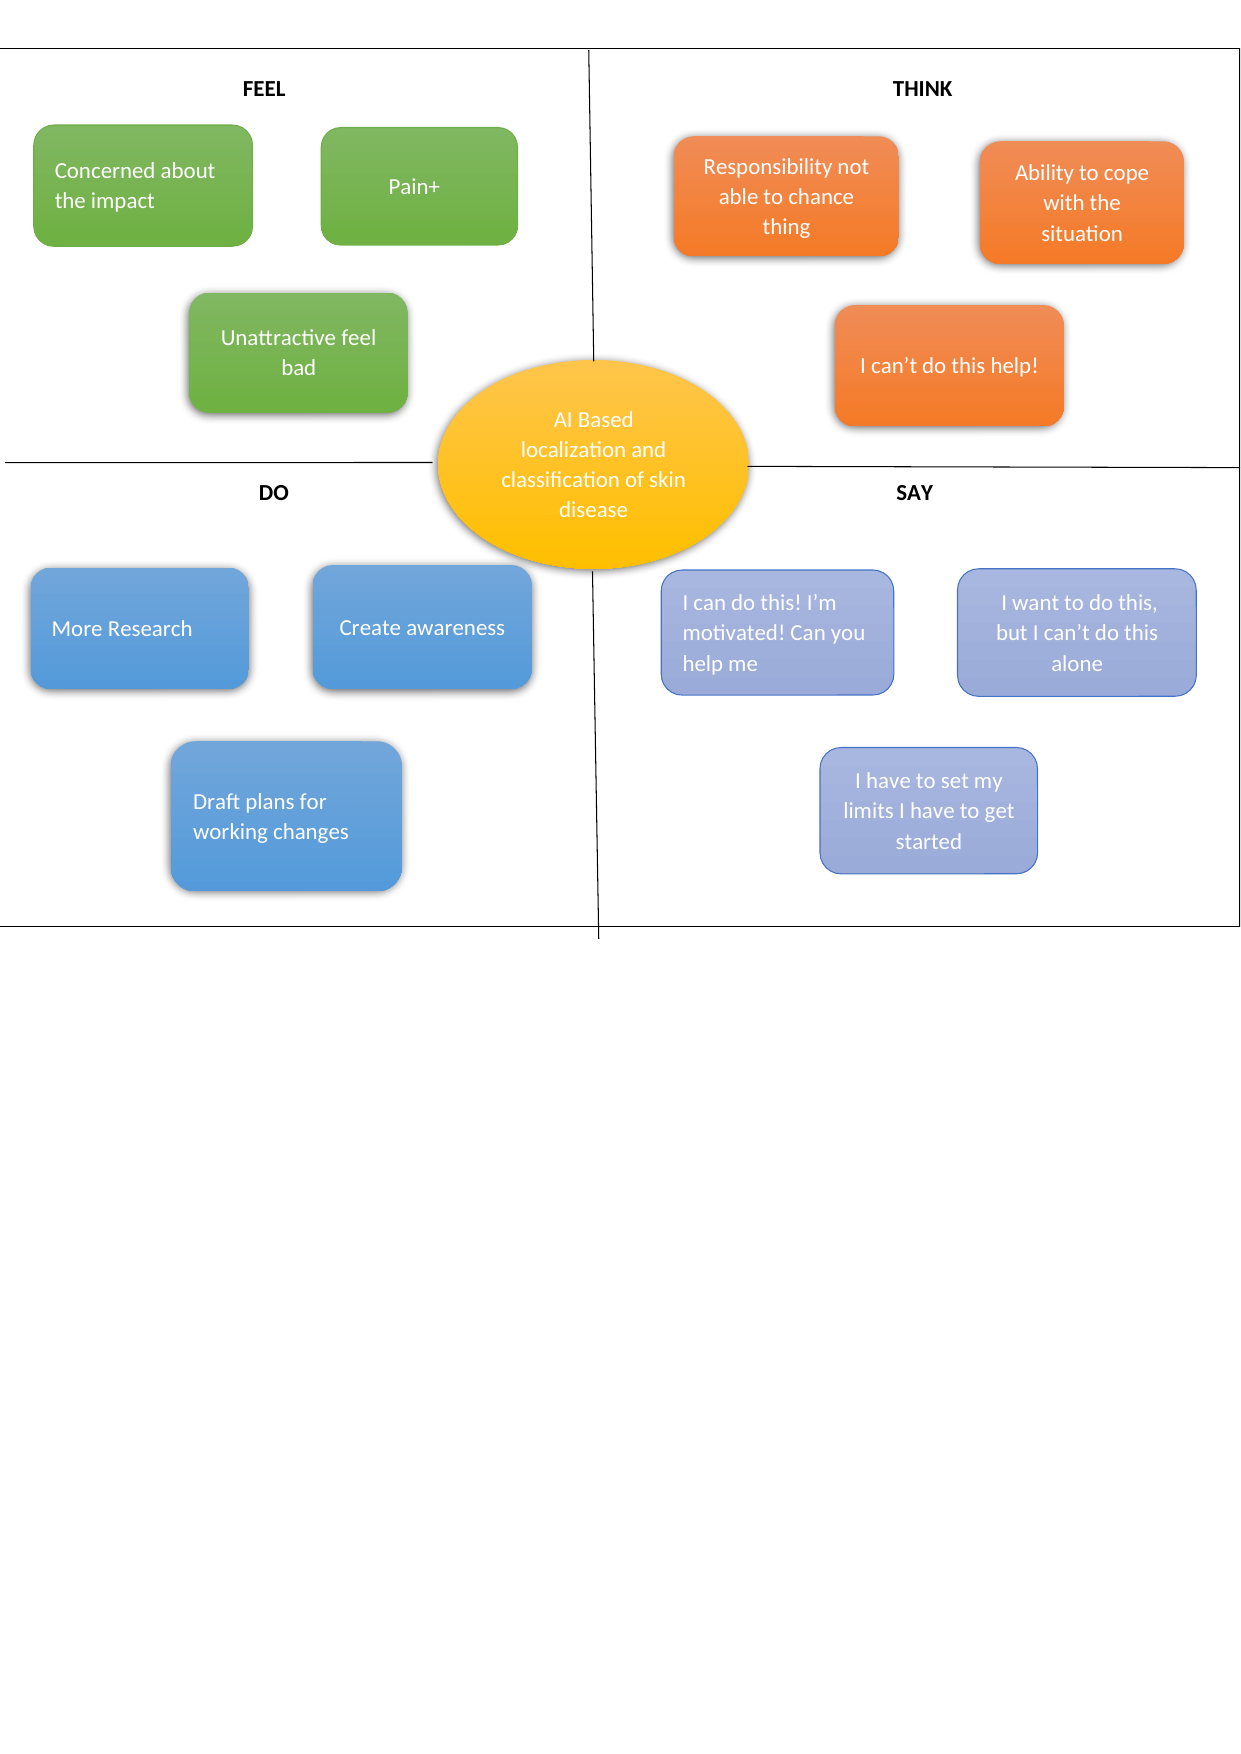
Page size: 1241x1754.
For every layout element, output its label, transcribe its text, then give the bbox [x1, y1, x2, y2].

text DO SAY [150, 478, 440, 506]
text DO SAY [745, 478, 1090, 506]
